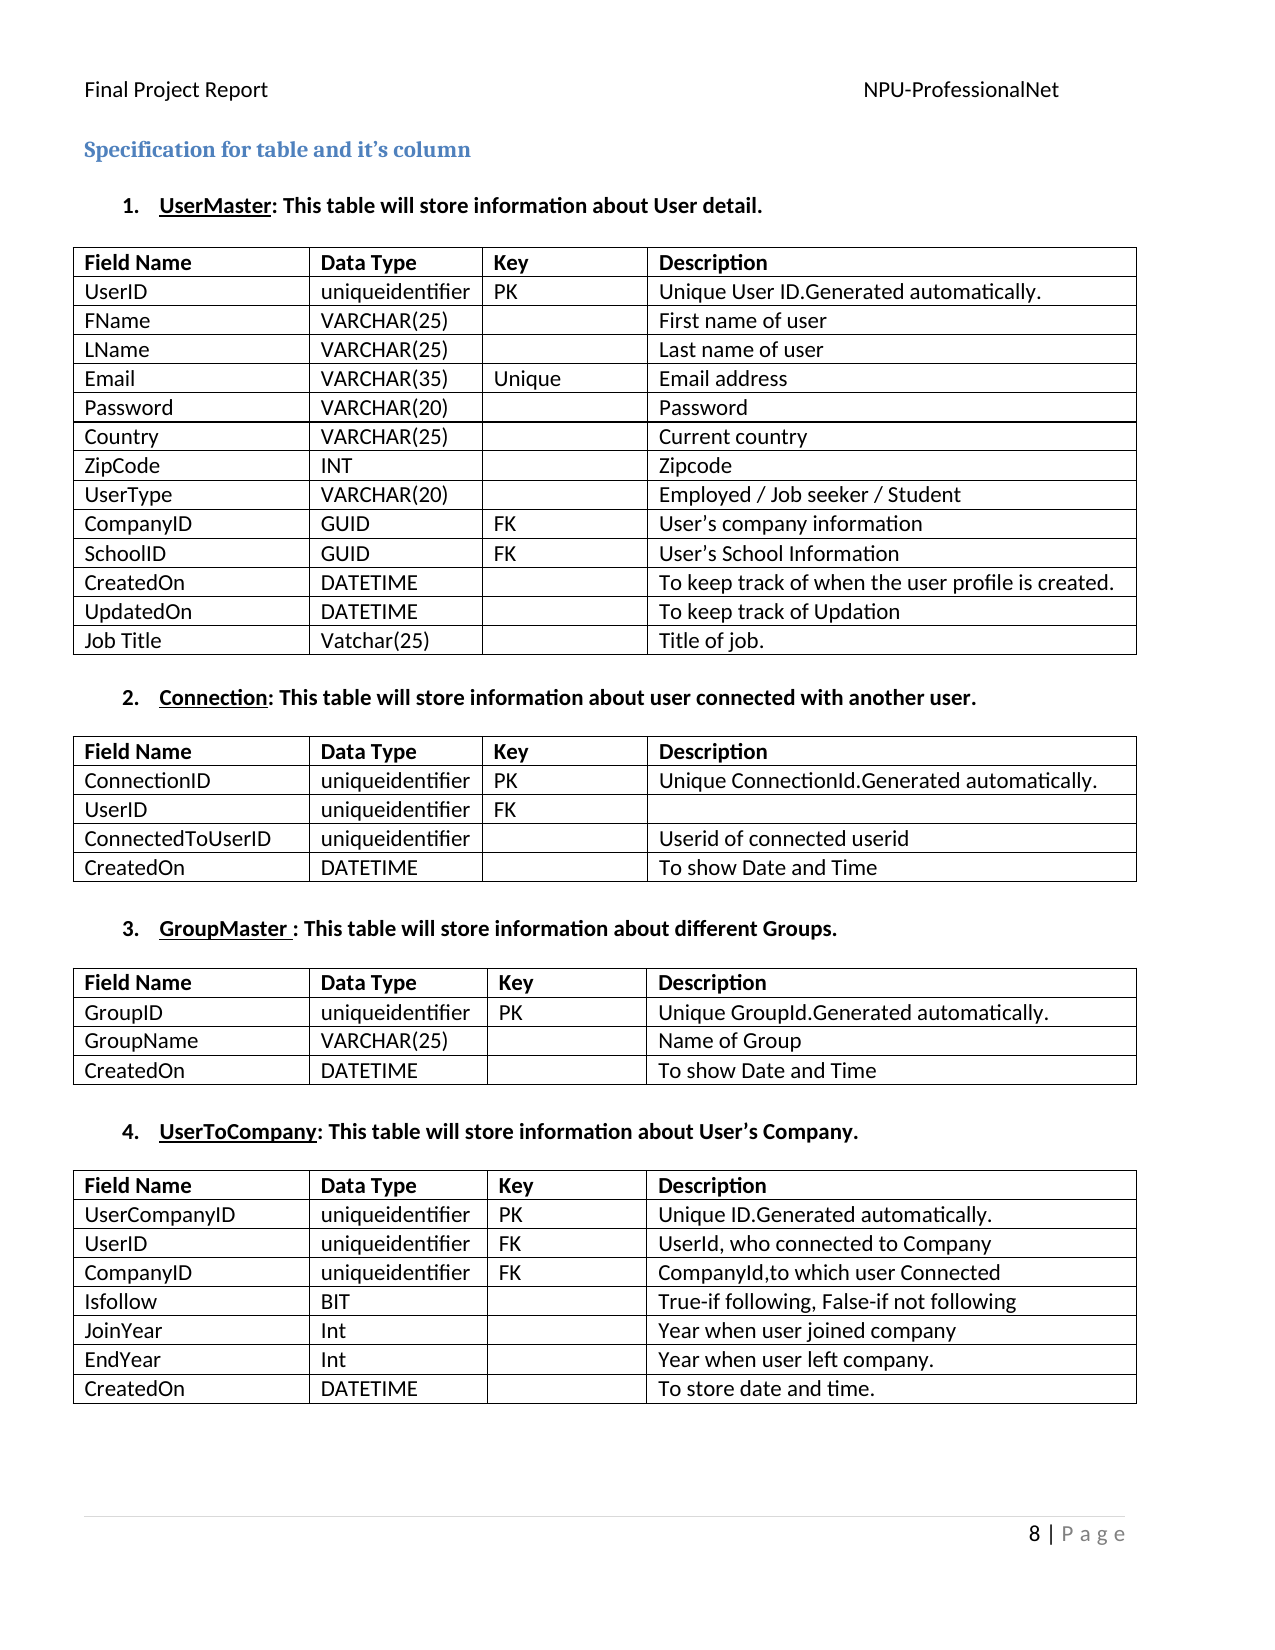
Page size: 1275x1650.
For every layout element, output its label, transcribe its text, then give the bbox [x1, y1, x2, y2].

table_cell FName [74, 306, 309, 334]
table_header Key [483, 248, 647, 276]
table_cell GroupName [74, 1027, 309, 1055]
table_cell Unique User ID.Generated automatically. [648, 277, 1136, 305]
subtitle Specification for table and it’s column [84, 137, 1125, 163]
table_cell Int [310, 1345, 487, 1373]
table_header Data Type [310, 969, 487, 997]
table_cell INT [310, 451, 482, 479]
table_cell Userid of connected userid [648, 824, 1136, 852]
table_cell Unique GroupId.Generated automatically. [647, 998, 1136, 1026]
table_cell BIT [310, 1287, 487, 1315]
table_cell FK [483, 539, 647, 567]
table_cell VARCHAR(25) [310, 423, 482, 450]
table_header Key [488, 969, 646, 997]
table_cell GUID [310, 510, 482, 538]
table_cell Email address [648, 364, 1136, 392]
table_cell VARCHAR(25) [310, 306, 482, 334]
table_header Field Name [74, 969, 309, 997]
table_cell Zipcode [648, 451, 1136, 479]
table_cell Password [74, 393, 309, 421]
table_cell [483, 393, 647, 421]
table_cell To keep track of Updation [648, 597, 1136, 625]
table_cell uniqueidentifier [310, 1258, 487, 1286]
table_cell [483, 626, 647, 654]
table_cell UserID [74, 795, 309, 823]
table_cell [488, 1316, 646, 1344]
table_cell UserType [74, 481, 309, 508]
table_cell [488, 1027, 646, 1055]
table_header Key [488, 1171, 646, 1199]
table_cell JoinYear [74, 1316, 309, 1344]
table_cell uniqueidentifier [310, 766, 482, 794]
table_cell DATETIME [310, 597, 482, 625]
table_cell [483, 481, 647, 508]
table_cell Job Title [74, 626, 309, 654]
table_cell Year when user left company. [647, 1345, 1136, 1373]
table_cell CompanyId,to which user Connected [647, 1258, 1136, 1286]
table_cell FK [488, 1258, 646, 1286]
table_cell UserId, who connected to Company [647, 1229, 1136, 1257]
table_cell [483, 423, 647, 450]
table_cell DATETIME [310, 1375, 487, 1402]
table_cell Year when user joined company [647, 1316, 1136, 1344]
table_cell [488, 1345, 646, 1373]
table_header Description [648, 248, 1136, 276]
table_cell GUID [310, 539, 482, 567]
table_cell EndYear [74, 1345, 309, 1373]
table_cell PK [488, 1200, 646, 1228]
table_cell VARCHAR(20) [310, 481, 482, 508]
table_cell uniqueidentifier [310, 1229, 487, 1257]
list UserToCompany: This table will store information about User’s Company. [122, 1117, 1125, 1145]
table_cell User’s School Information [648, 539, 1136, 567]
list Connection: This table will store information about user connected with another user. [122, 683, 1125, 711]
table_cell uniqueidentifier [310, 277, 482, 305]
table_cell PK [488, 998, 646, 1026]
table_cell ZipCode [74, 451, 309, 479]
table_cell uniqueidentifier [310, 1200, 487, 1228]
table_cell Unique ID.Generated automatically. [647, 1200, 1136, 1228]
table_cell Current country [648, 423, 1136, 450]
table_header Field Name [74, 1171, 309, 1199]
table_cell CompanyID [74, 1258, 309, 1286]
table_cell [483, 306, 647, 334]
table_cell uniqueidentifier [310, 795, 482, 823]
table_header Data Type [310, 1171, 487, 1199]
table_cell [488, 1375, 646, 1402]
table_cell FK [483, 510, 647, 538]
table_header Description [648, 737, 1136, 765]
table_cell [488, 1287, 646, 1315]
table_cell To show Date and Time [647, 1056, 1136, 1084]
table_cell CompanyID [74, 510, 309, 538]
table_header Key [483, 737, 647, 765]
table_cell VARCHAR(25) [310, 335, 482, 363]
table_cell [483, 451, 647, 479]
table_cell Email [74, 364, 309, 392]
table_cell [483, 824, 647, 852]
table_cell UpdatedOn [74, 597, 309, 625]
table_cell uniqueidentifier [310, 998, 487, 1026]
table_cell First name of user [648, 306, 1136, 334]
table_header Field Name [74, 737, 309, 765]
table_cell ConnectionID [74, 766, 309, 794]
table_cell Country [74, 423, 309, 450]
table_cell PK [483, 766, 647, 794]
table_cell VARCHAR(25) [310, 1027, 487, 1055]
table_cell GroupID [74, 998, 309, 1026]
table_cell Name of Group [647, 1027, 1136, 1055]
table_cell To store date and time. [647, 1375, 1136, 1402]
table_cell VARCHAR(20) [310, 393, 482, 421]
table_cell UserID [74, 1229, 309, 1257]
table_cell CreatedOn [74, 1056, 309, 1084]
table_cell UserID [74, 277, 309, 305]
table_header Data Type [310, 248, 482, 276]
table_cell DATETIME [310, 1056, 487, 1084]
table_cell DATETIME [310, 853, 482, 881]
list UserMaster: This table will store information about User detail. [122, 191, 1125, 219]
table_cell User’s company information [648, 510, 1136, 538]
table_cell [648, 795, 1136, 823]
table_cell FK [488, 1229, 646, 1257]
table_cell [488, 1056, 646, 1084]
table_cell Vatchar(25) [310, 626, 482, 654]
table_cell CreatedOn [74, 1375, 309, 1402]
table_cell Unique ConnectionId.Generated automatically. [648, 766, 1136, 794]
table_cell LName [74, 335, 309, 363]
table_cell SchoolID [74, 539, 309, 567]
list GroupMaster : This table will store information about different Groups. [122, 914, 1125, 942]
table_cell To keep track of when the user profile is created. [648, 568, 1136, 596]
table_cell True-if following, False-if not following [647, 1287, 1136, 1315]
table_cell VARCHAR(35) [310, 364, 482, 392]
table_header Data Type [310, 737, 482, 765]
table_cell DATETIME [310, 568, 482, 596]
table_cell [483, 335, 647, 363]
table_cell ConnectedToUserID [74, 824, 309, 852]
table_cell Password [648, 393, 1136, 421]
table_cell PK [483, 277, 647, 305]
table_cell Isfollow [74, 1287, 309, 1315]
table_cell [483, 853, 647, 881]
table_header Description [647, 969, 1136, 997]
table_cell UserCompanyID [74, 1200, 309, 1228]
table_cell Int [310, 1316, 487, 1344]
table_cell [483, 597, 647, 625]
table_cell [483, 568, 647, 596]
table_cell Employed / Job seeker / Student [648, 481, 1136, 508]
table_cell CreatedOn [74, 568, 309, 596]
table_cell CreatedOn [74, 853, 309, 881]
table_cell Last name of user [648, 335, 1136, 363]
table_cell Unique [483, 364, 647, 392]
table_header Description [647, 1171, 1136, 1199]
table_cell uniqueidentifier [310, 824, 482, 852]
table_header Field Name [74, 248, 309, 276]
table_cell Title of job. [648, 626, 1136, 654]
table_cell To show Date and Time [648, 853, 1136, 881]
table_cell FK [483, 795, 647, 823]
